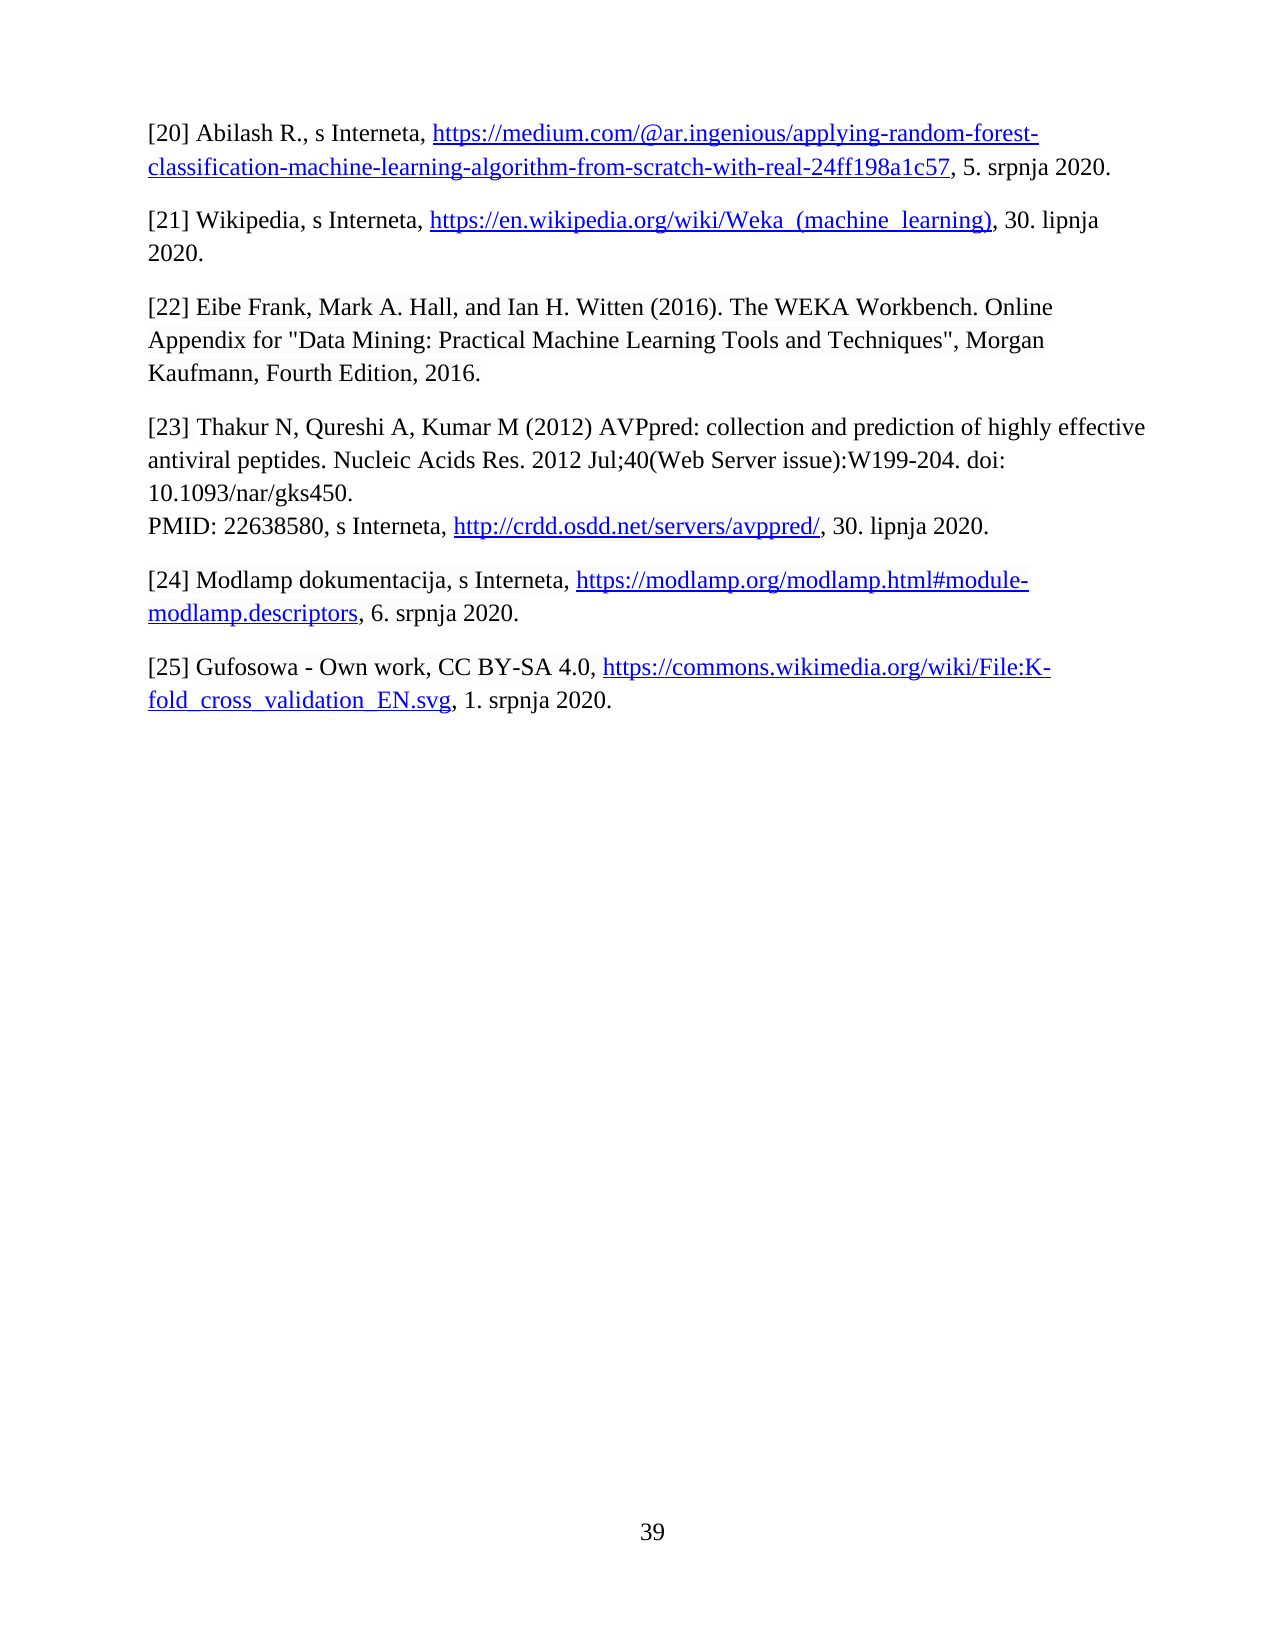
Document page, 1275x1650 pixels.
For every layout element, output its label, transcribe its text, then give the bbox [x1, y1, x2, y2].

text [24] Modlamp dokumentacija, s Interneta, https://modlamp.org/modlamp.html#module-modlamp.descriptors, 6. srpnja 2020. [148, 565, 1157, 627]
text [20] Abilash R., s Interneta, https://medium.com/@ar.ingenious/applying-random-forest-classification-machine-learning-algorithm-from-scratch-with-real-24ff198a1c57, 5. srpnja 2020. [148, 118, 1157, 180]
text [22] Eibe Frank, Mark A. Hall, and Ian H. Witten (2016). The WEKA Workbench. Online Appendix for "Data Mining: Practical Machine Learning Tools and Techniques", Morgan Kaufmann, Fourth Edition, 2016. [148, 292, 1157, 387]
text [21] Wikipedia, s Interneta, https://en.wikipedia.org/wiki/Weka_(machine_learning), 30. lipnja 2020. [148, 205, 1157, 267]
text [23] Thakur N, Qureshi A, Kumar M (2012) AVPpred: collection and prediction of highly effective antiviral peptides. Nucleic Acids Res. 2012 Jul;40(Web Server issue):W199-204. doi: 10.1093/nar/gks450. PMID: 22638580, s Interneta, http://crdd.osdd.net/servers/avppred/, 30. lipnja 2020. [148, 412, 1157, 540]
text [25] Gufosowa - Own work, CC BY-SA 4.0, https://commons.wikimedia.org/wiki/File:K-fold_cross_validation_EN.svg, 1. srpnja 2020. [148, 652, 1157, 714]
